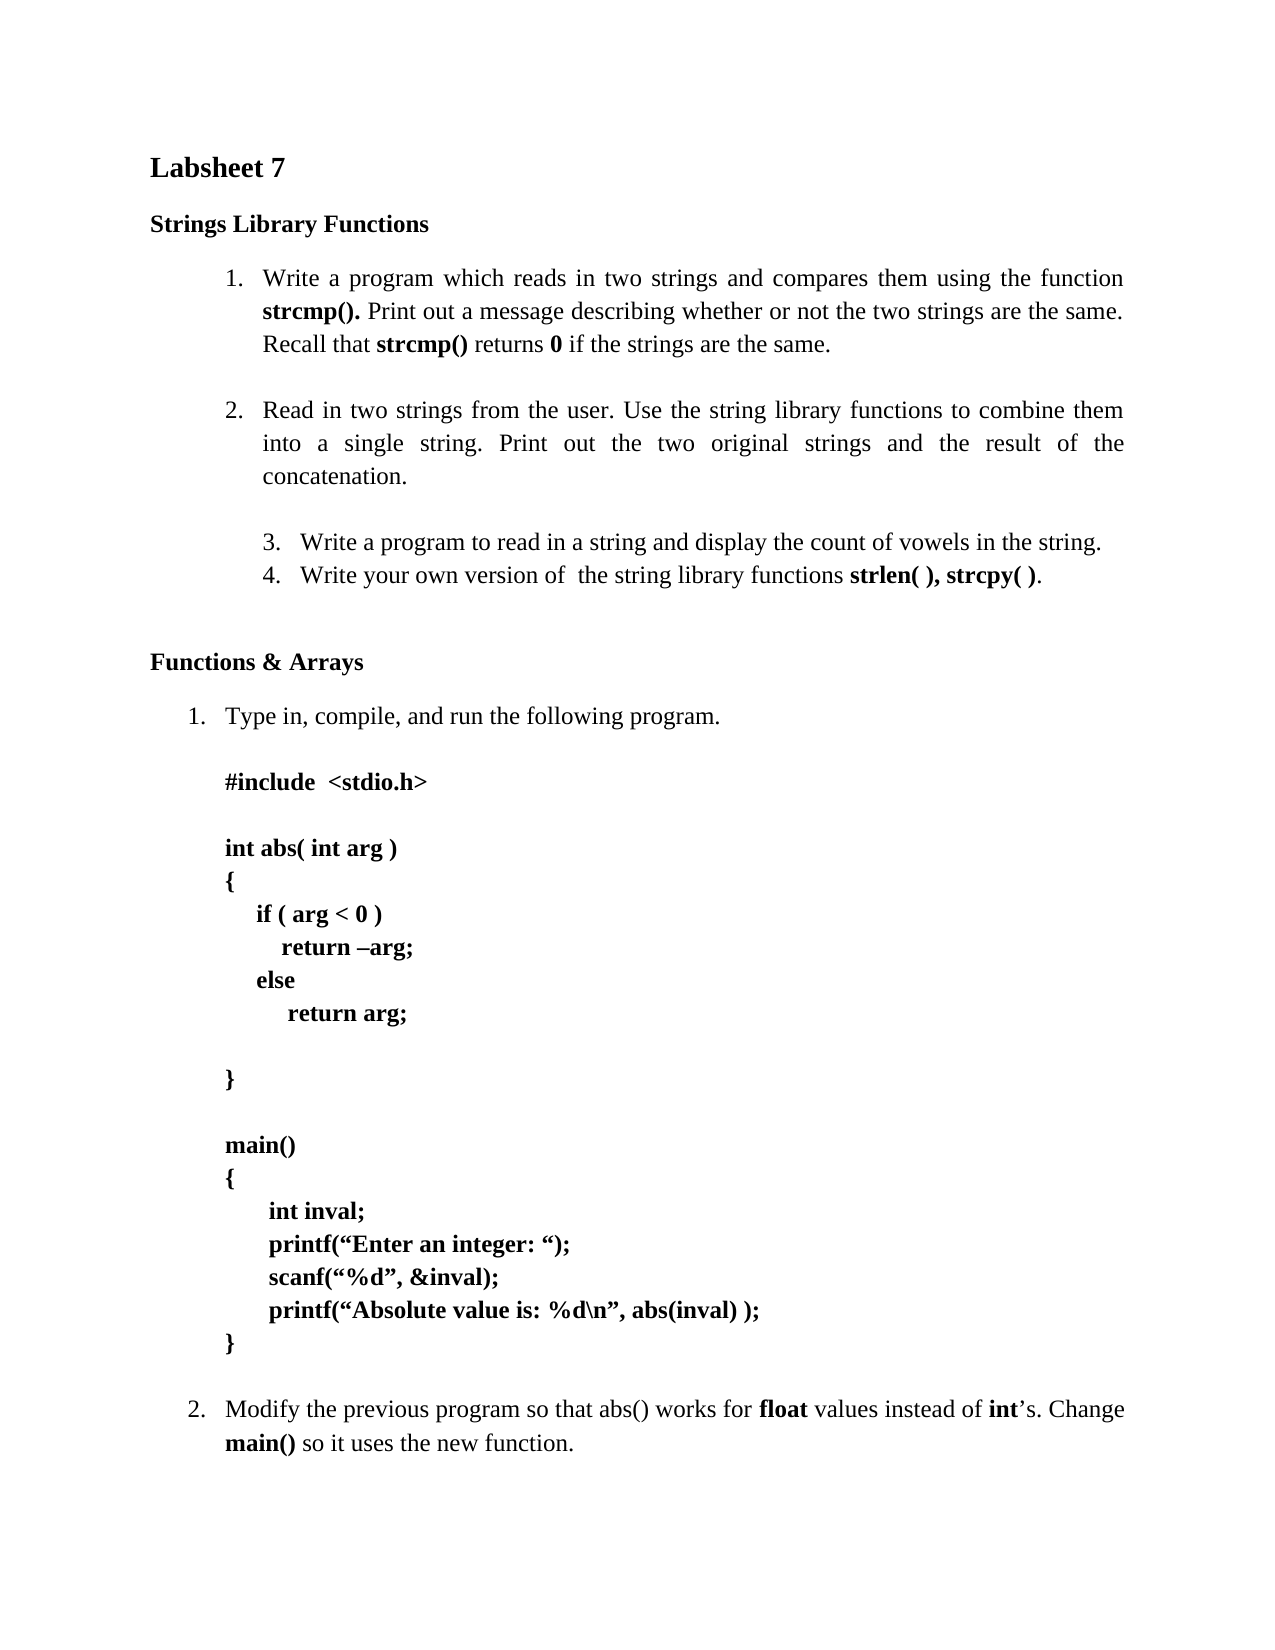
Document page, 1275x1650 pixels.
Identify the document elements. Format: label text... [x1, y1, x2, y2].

list { [225, 866, 1125, 895]
list Read in two strings from the user. Use the string library functions to combine them into a single string. Print out the two original strings and the result of the concatenation. [225, 395, 1125, 490]
list int inval; [225, 1196, 1125, 1225]
text Labsheet 7 [150, 150, 1125, 183]
list return –arg; [225, 932, 1125, 961]
text Strings Library Functions [150, 209, 1125, 238]
text Functions & Arrays [150, 647, 1125, 676]
list } [225, 1328, 1125, 1357]
list Write a program to read in a string and display the count of vowels in the string. [262, 527, 1125, 556]
list printf(“Absolute value is: %d\n”, abs(inval) ); [225, 1296, 1125, 1324]
list if ( arg < 0 ) [225, 899, 1125, 928]
list Write your own version of the string library functions strlen( ), strcpy( ). [262, 560, 1125, 589]
list int abs( int arg ) [225, 833, 1125, 862]
list scanf(“%d”, &inval); [225, 1262, 1125, 1291]
list } [225, 1064, 1125, 1093]
list main() [225, 1130, 1125, 1159]
list #include <stdio.h> [225, 767, 1125, 796]
list return arg; [225, 998, 1125, 1027]
list printf(“Enter an integer: “); [225, 1229, 1125, 1258]
list { [225, 1163, 1125, 1192]
list Write a program which reads in two strings and compares them using the function strcmp(). Print out a message describing whether or not the two strings are the same. Recall that strcmp() returns 0 if the strings are the same. [225, 263, 1125, 358]
list Modify the previous program so that abs() works for float values instead of int’s. Change main() so it uses the new function. [187, 1394, 1125, 1456]
list Type in, compile, and run the following program. [187, 701, 1125, 730]
list else [225, 965, 1125, 994]
